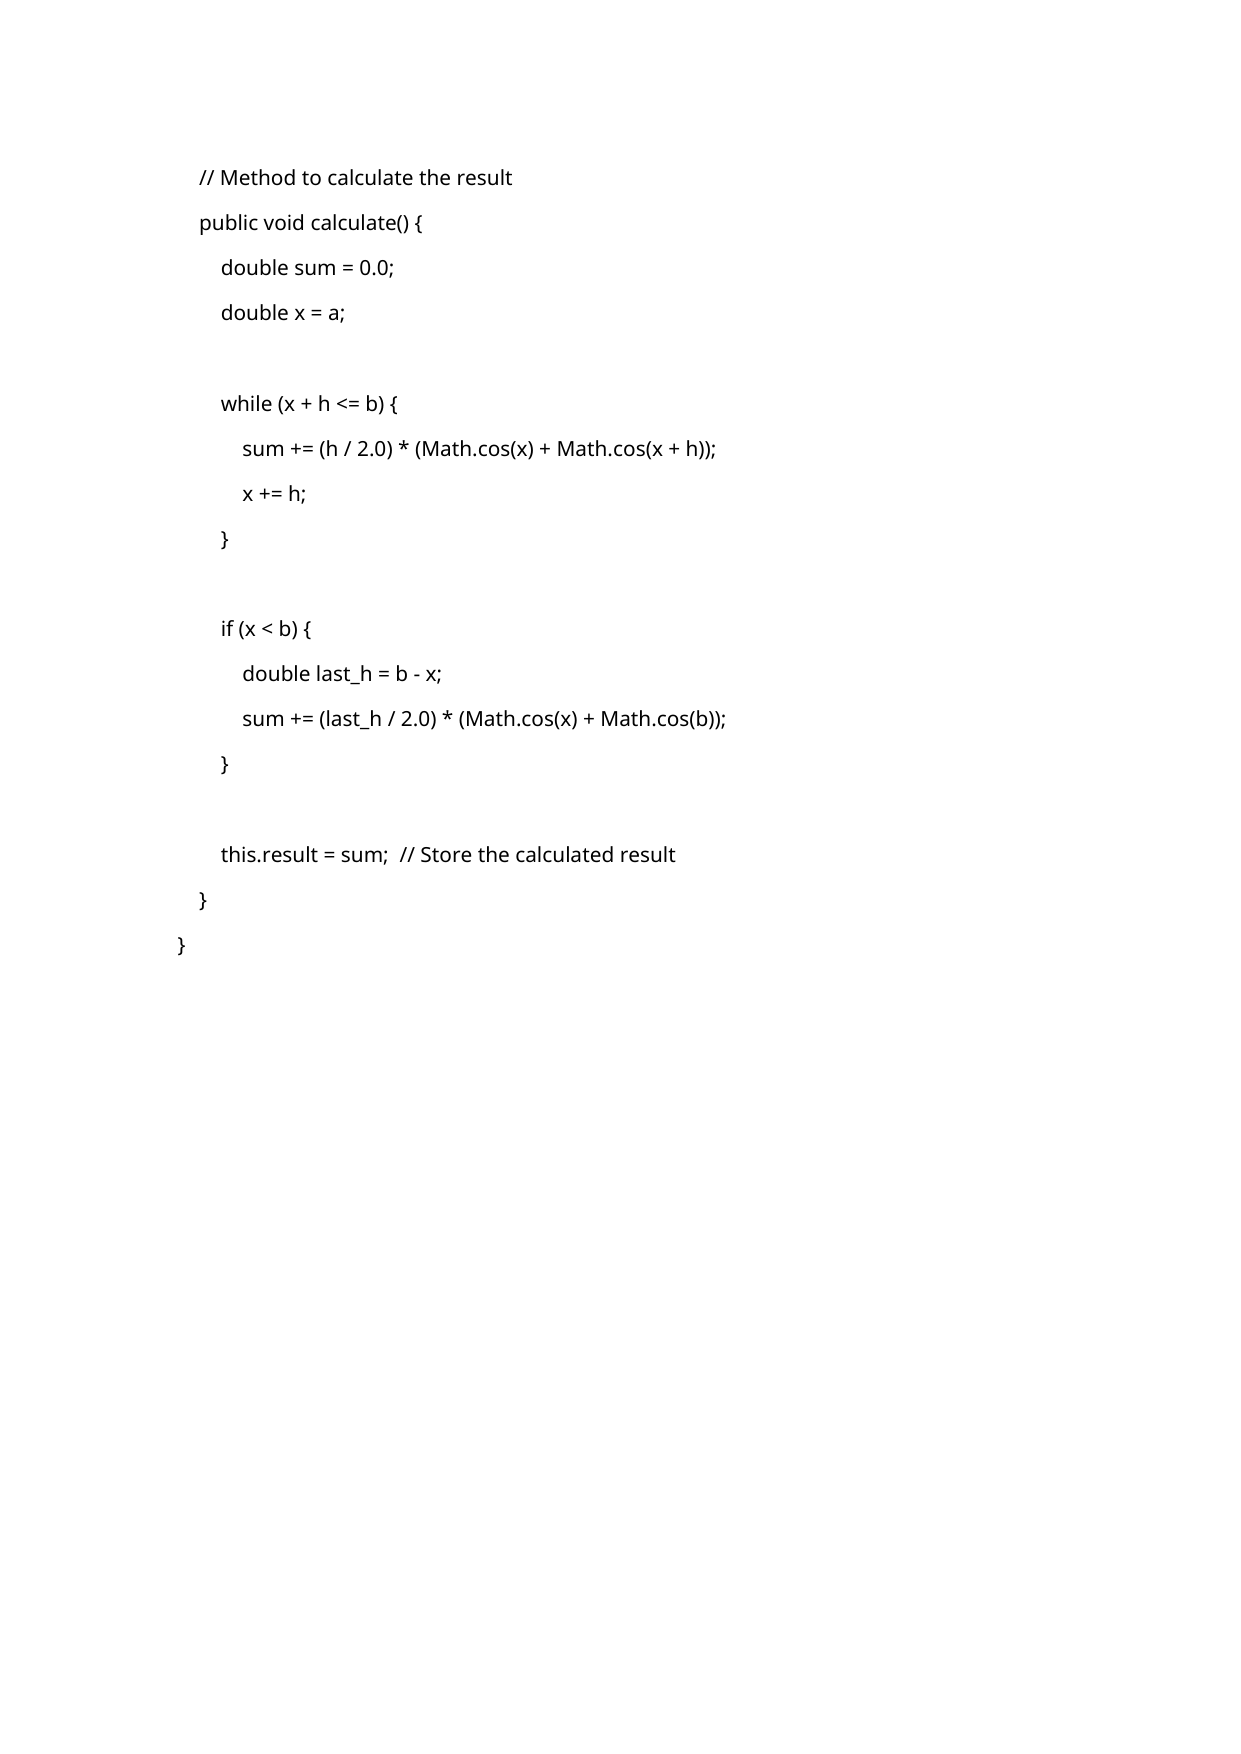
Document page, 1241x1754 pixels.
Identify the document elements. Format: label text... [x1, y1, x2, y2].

text } [177, 930, 1152, 958]
text public void calculate() { [177, 208, 1152, 237]
text } [177, 749, 1152, 778]
text sum += (last_h / 2.0) * (Math.cos(x) + Math.cos(b)); [177, 704, 1152, 733]
text while (x + h <= b) { [177, 389, 1152, 417]
text } [177, 524, 1152, 552]
text if (x < b) { [177, 614, 1152, 643]
text sum += (h / 2.0) * (Math.cos(x) + Math.cos(x + h)); [177, 434, 1152, 462]
text double last_h = b - x; [177, 659, 1152, 688]
text double x = a; [177, 298, 1152, 327]
text } [177, 885, 1152, 913]
text // Method to calculate the result [177, 163, 1152, 192]
text x += h; [177, 479, 1152, 507]
text this.result = sum; // Store the calculated result [177, 840, 1152, 868]
text double sum = 0.0; [177, 253, 1152, 282]
